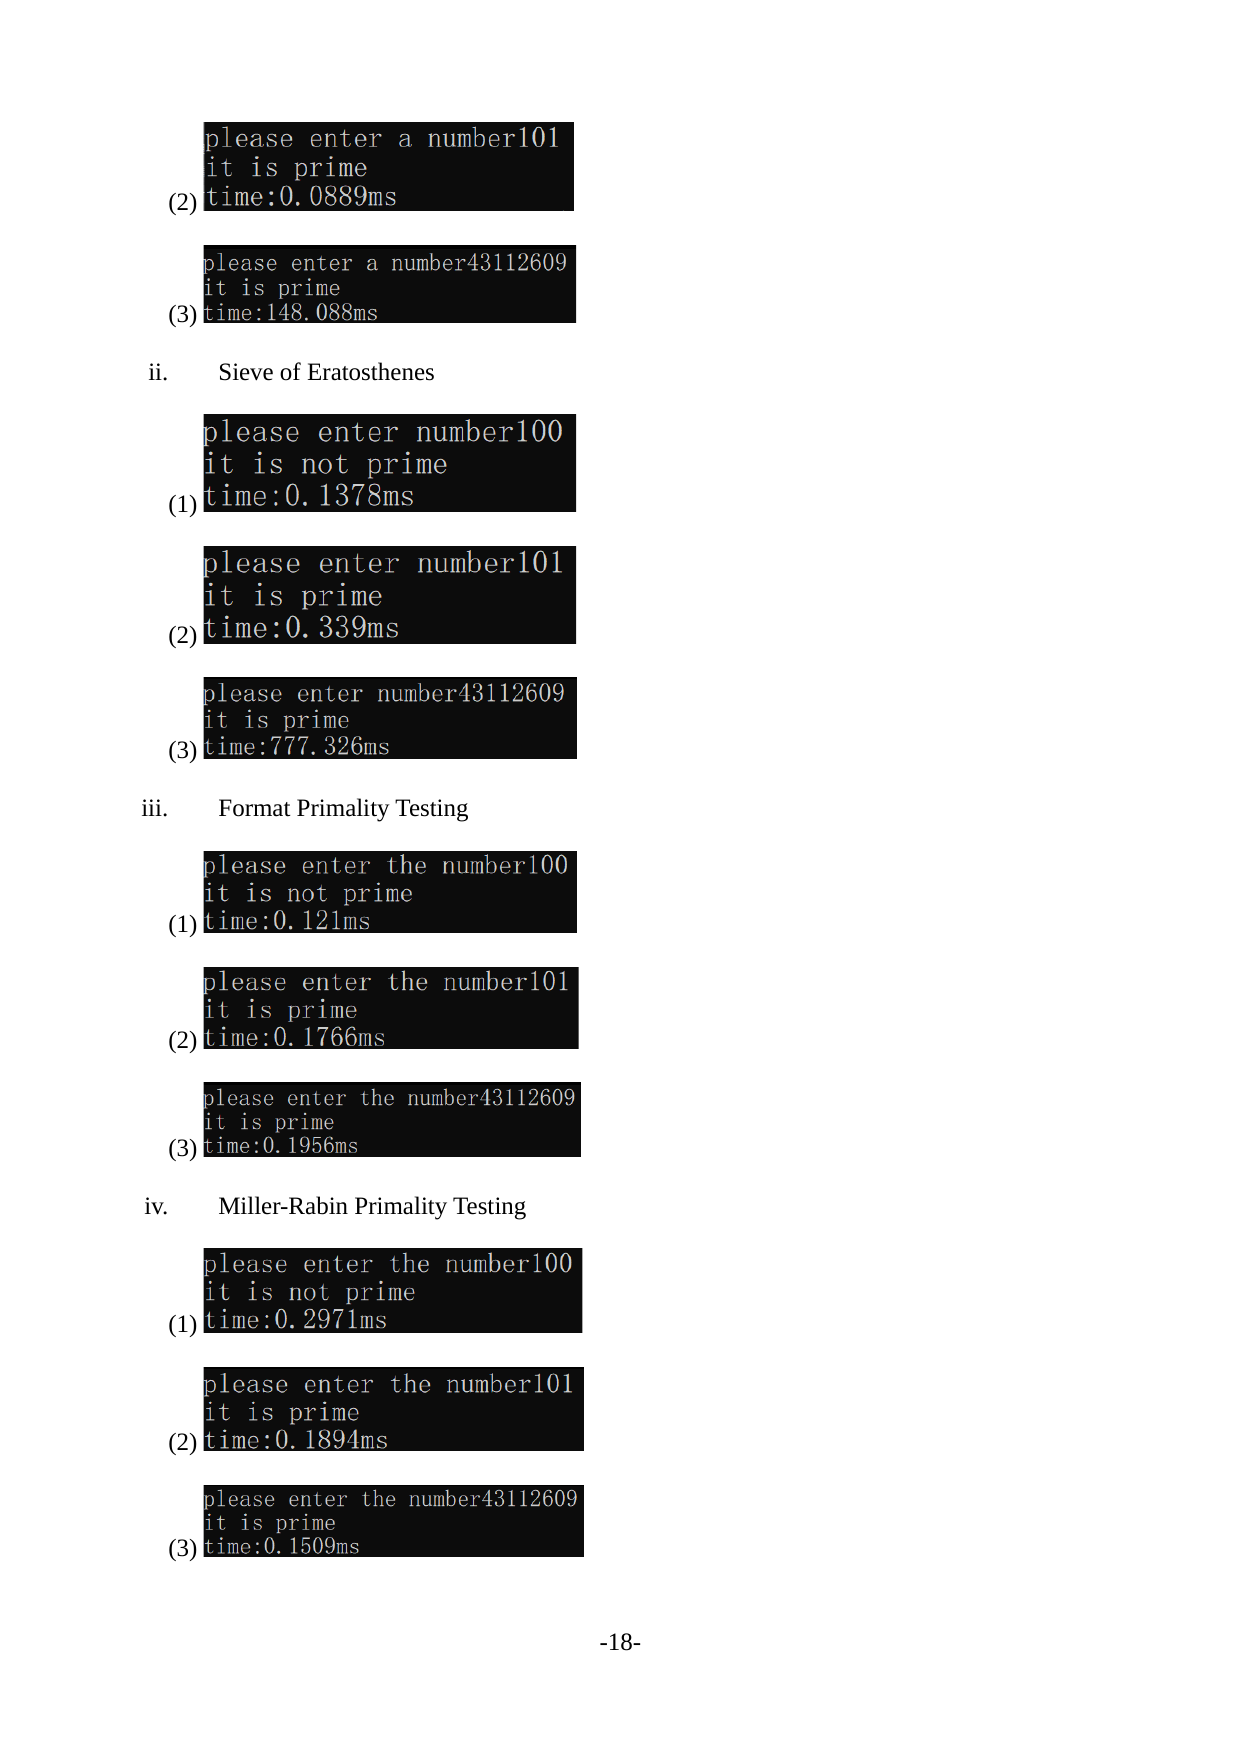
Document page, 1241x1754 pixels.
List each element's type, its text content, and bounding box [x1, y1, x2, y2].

picture [203, 414, 577, 512]
picture [203, 1367, 584, 1451]
picture [203, 1082, 581, 1157]
picture [203, 245, 577, 323]
picture [203, 546, 577, 644]
picture [203, 967, 579, 1049]
list Format Primality Testing [168, 793, 1122, 822]
picture [203, 851, 577, 933]
picture [203, 677, 577, 759]
picture [203, 1485, 584, 1557]
picture [203, 1248, 583, 1333]
list Sieve of Eratosthenes [168, 357, 1122, 386]
picture [203, 122, 574, 211]
list Miller-Rabin Primality Testing [168, 1191, 1122, 1220]
